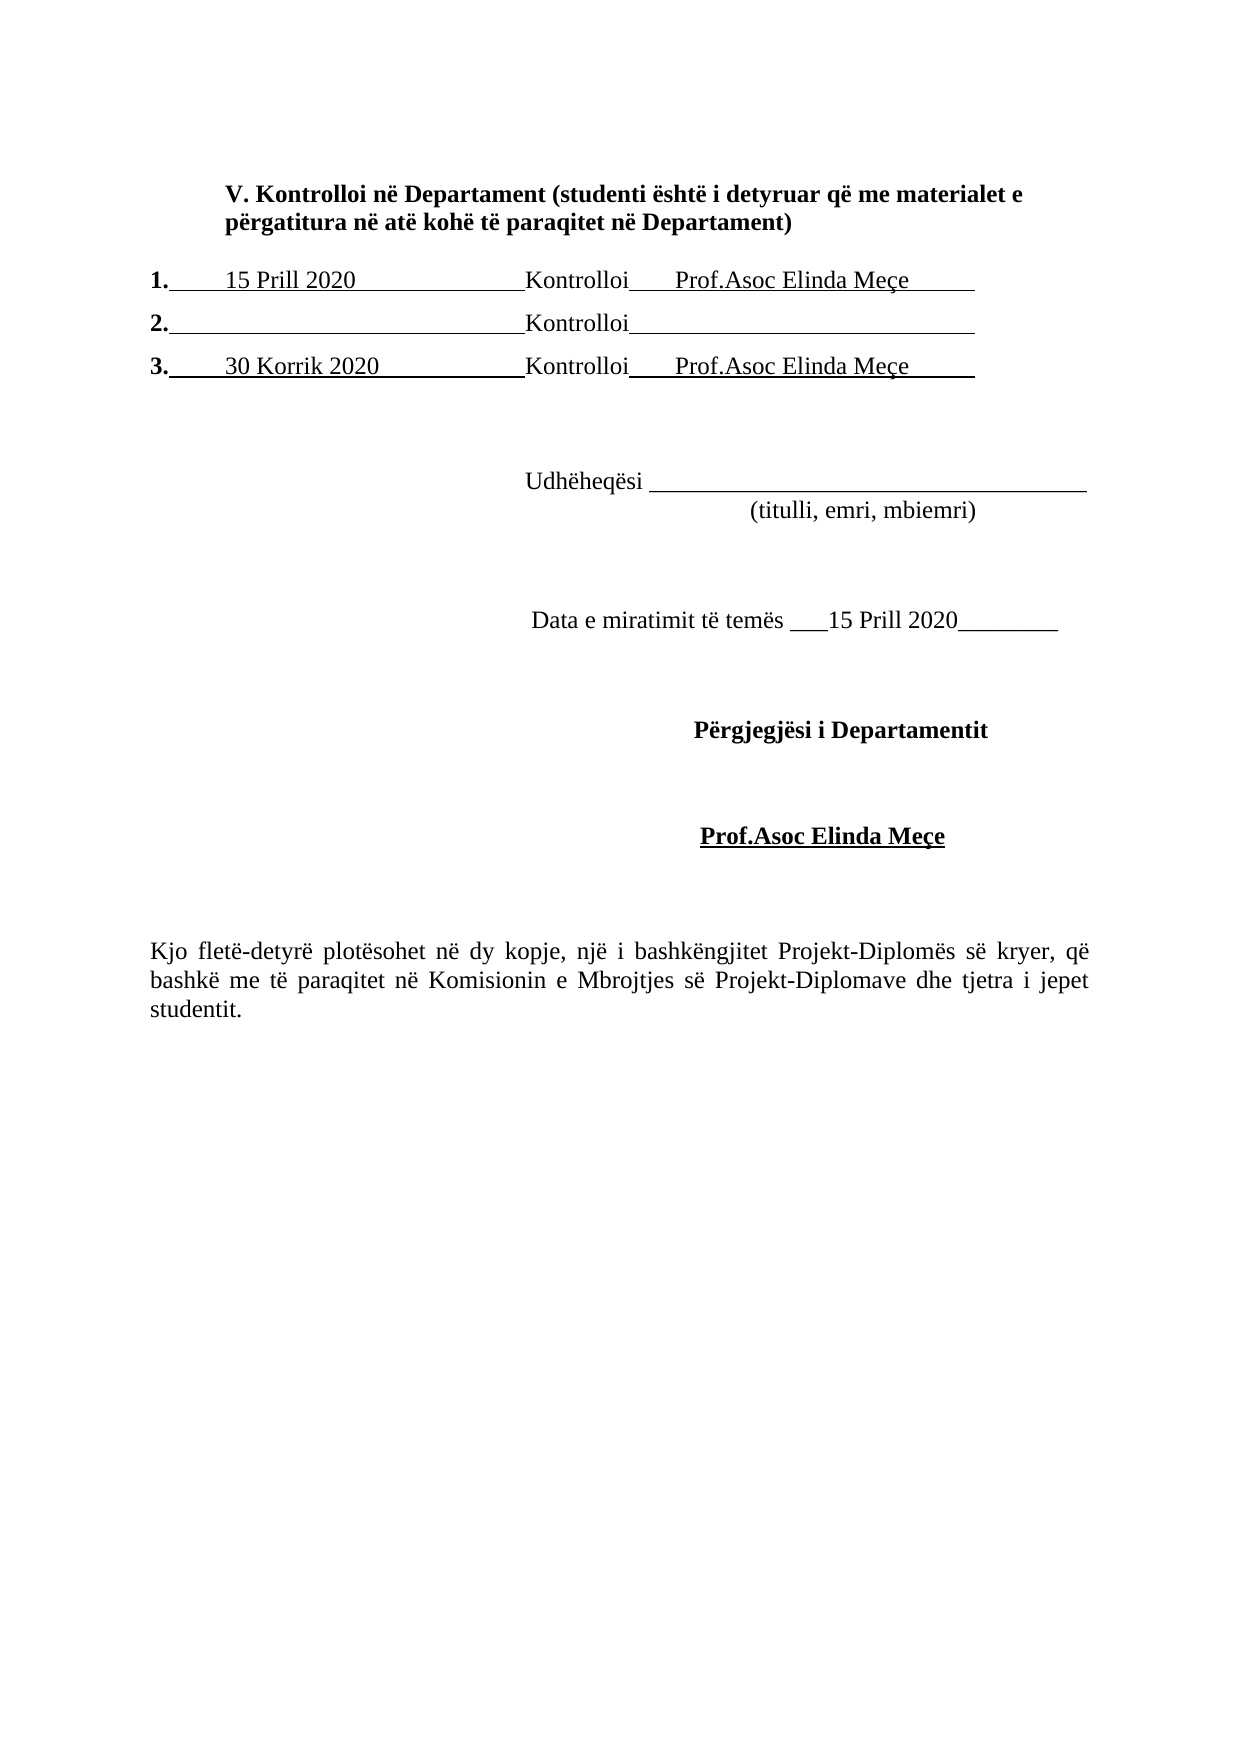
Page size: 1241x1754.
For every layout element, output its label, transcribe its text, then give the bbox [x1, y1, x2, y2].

text (titulli, emri, mbiemri) [675, 495, 1090, 524]
text 1. 15 Prill 2020 Kontrolloi Prof.Asoc Elinda Meçe [150, 265, 1090, 294]
text 2. Kontrolloi [150, 308, 1090, 337]
text Prof.Asoc Elinda Meçe [150, 821, 1090, 850]
text Kjo fletë-detyrë plotësohet në dy kopje, një i bashkëngjitet Projekt-Diplomës së kryer, që bashkë me të paraqitet në Komisionin e Mbrojtjes së Projekt-Diplomave dhe tjetra i jepet studentit. [150, 936, 1090, 1022]
text Përgjegjësi i Departamentit [525, 716, 1090, 744]
text 3. 30 Korrik 2020 Kontrolloi Prof.Asoc Elinda Meçe [150, 351, 1090, 380]
text Udhëheqësi ___________________________________ [450, 466, 1090, 495]
text V. Kontrolloi në Departament (studenti është i detyruar që me materialet e përgatitura në atë kohë të paraqitet në Departament) [225, 179, 1090, 236]
text Data e miratimit të temës ___15 Prill 2020________ [450, 605, 1090, 634]
